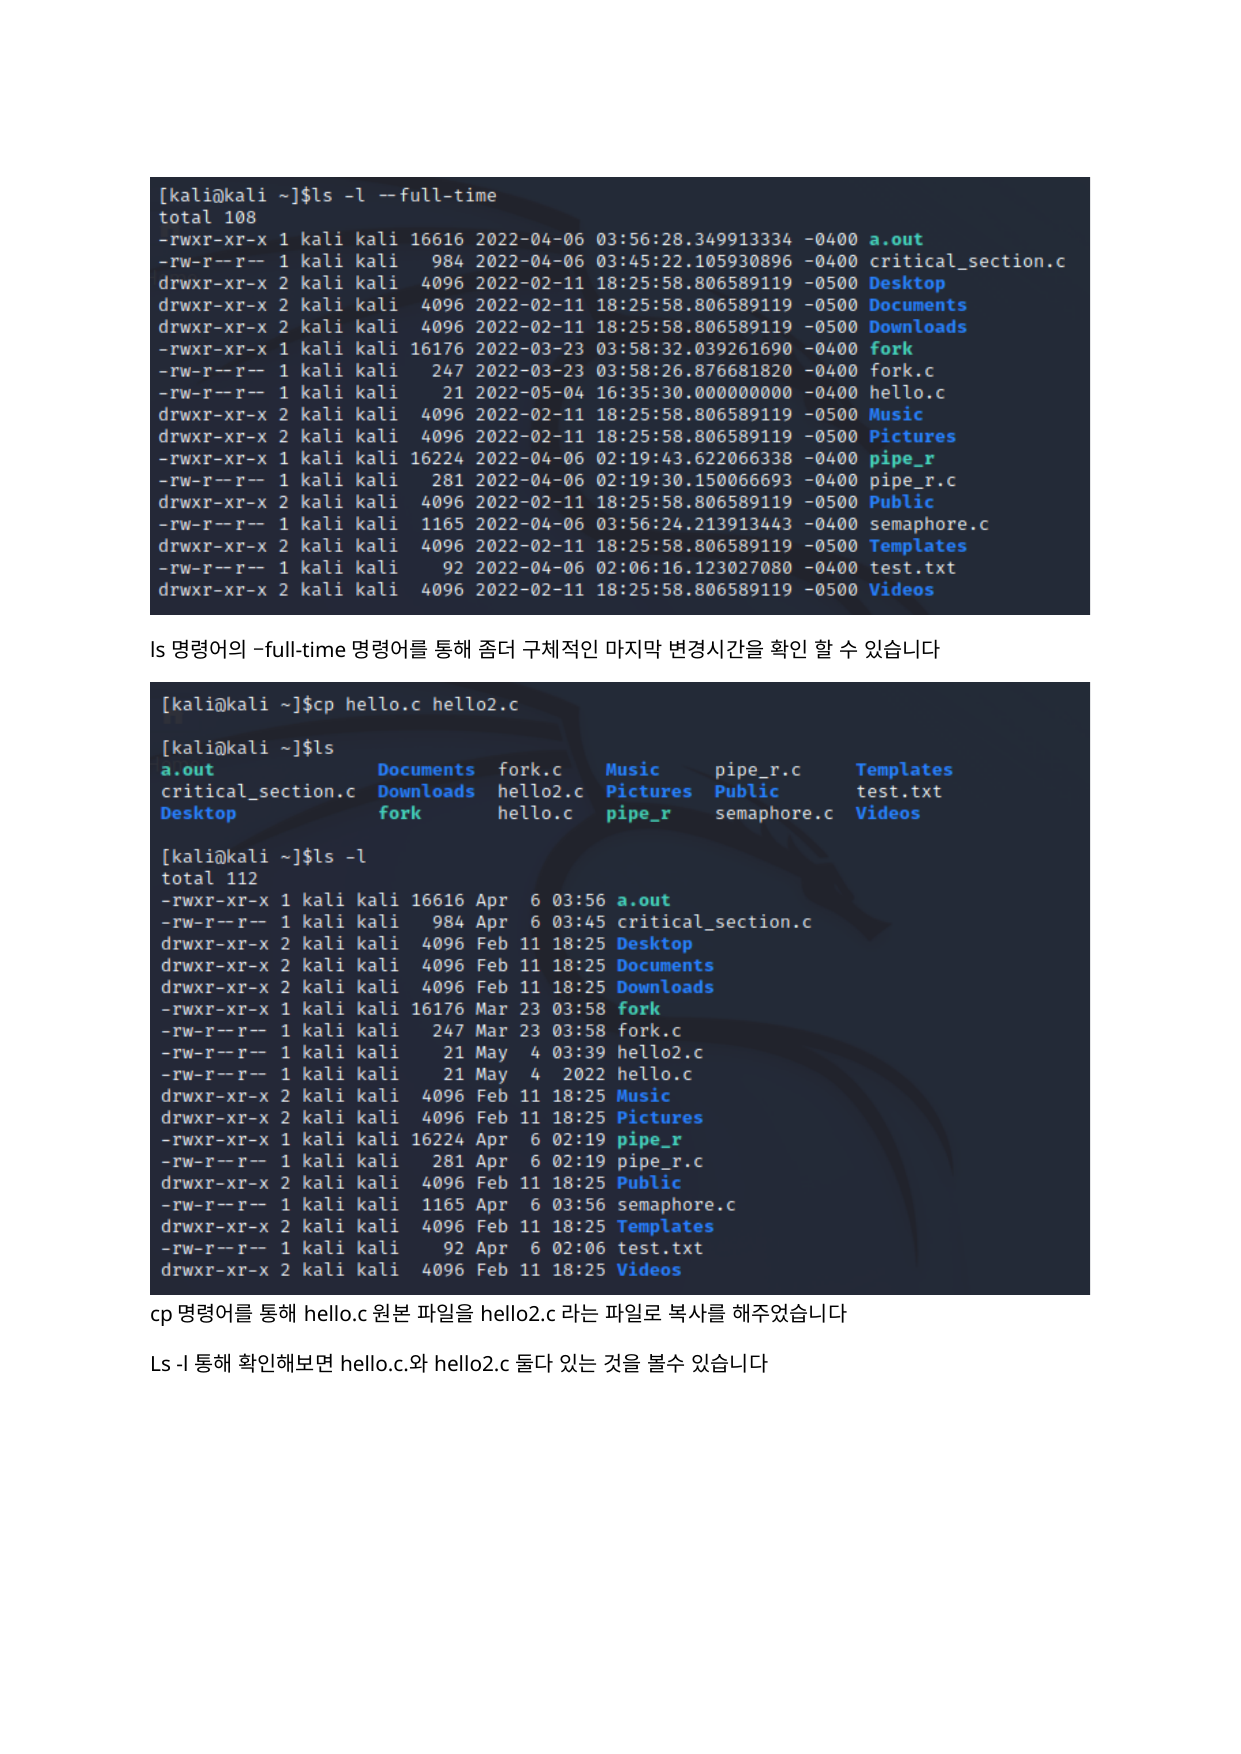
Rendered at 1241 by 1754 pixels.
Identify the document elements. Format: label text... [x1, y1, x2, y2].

text cp명령어를 통해 hello.c 원본 파일을 hello2.c 라는 파일로 복사를 해주었습니다 [150, 1295, 1090, 1328]
picture [150, 682, 1091, 1295]
text ls 명령어의 –full-time 명령어를 통해 좀더 구체적인 마지막 변경시간을 확인 할 수 있습니다 [150, 633, 1090, 664]
picture [150, 177, 1091, 615]
text Ls -l 통해 확인해보면 hello.c.와 hello2.c 둘다 있는 것을 볼수 있습니다 [150, 1347, 1090, 1377]
